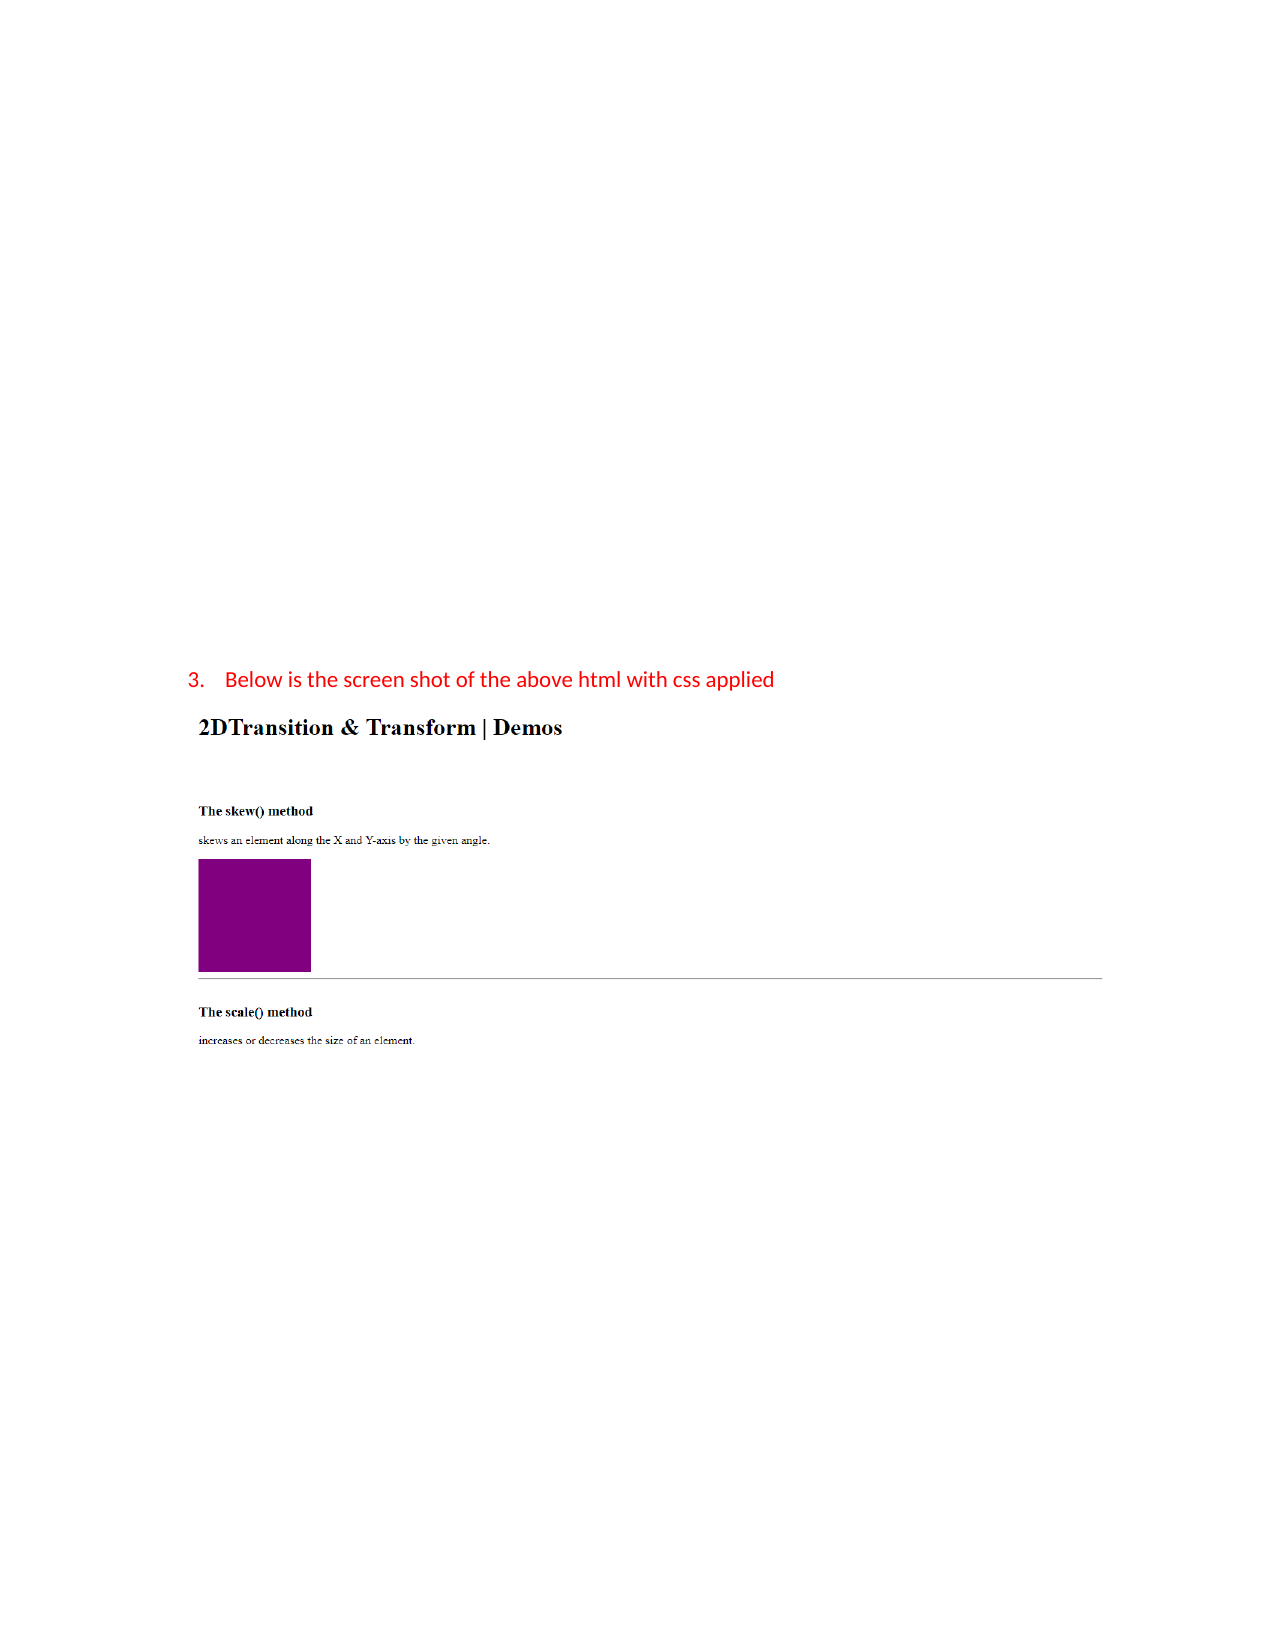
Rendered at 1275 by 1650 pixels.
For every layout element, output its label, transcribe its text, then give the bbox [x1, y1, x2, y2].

list Below is the screen shot of the above html with css applied [187, 666, 1125, 694]
